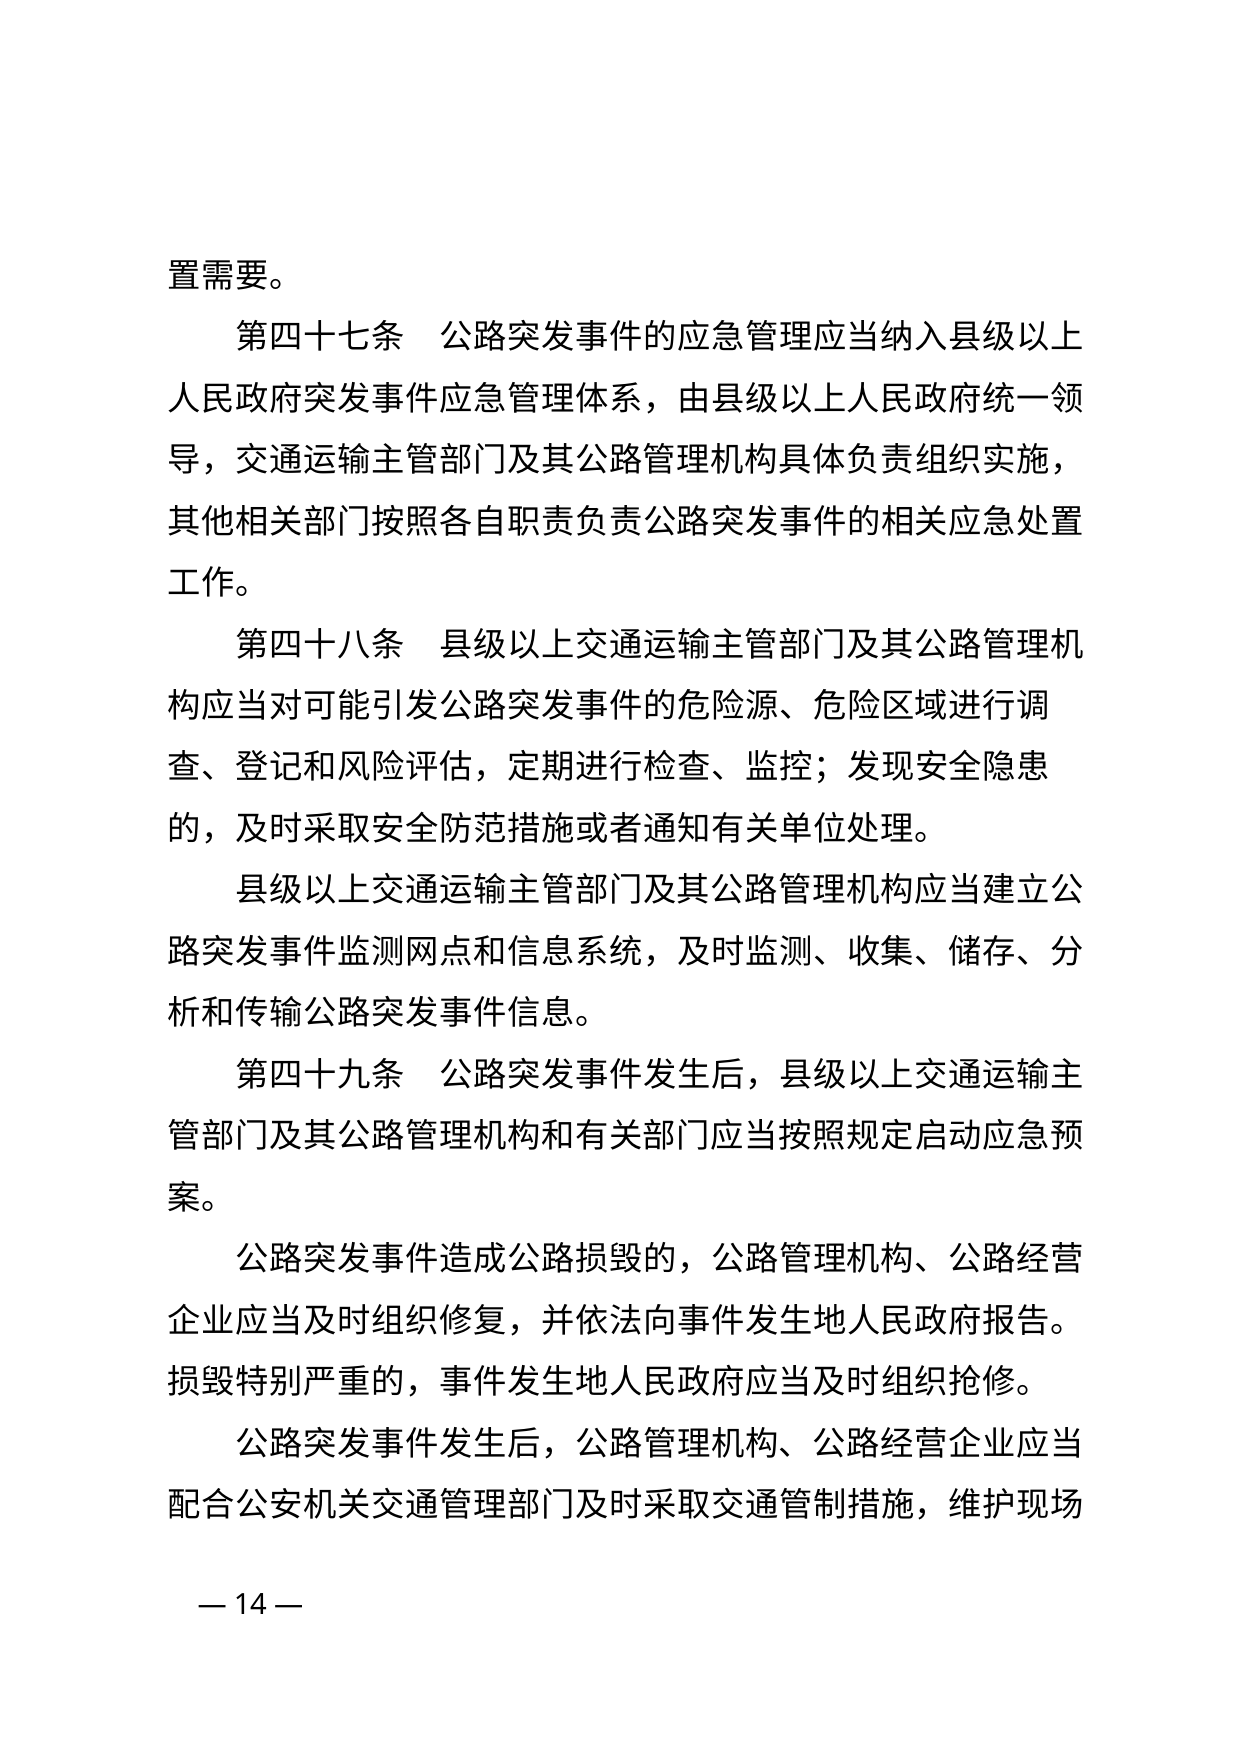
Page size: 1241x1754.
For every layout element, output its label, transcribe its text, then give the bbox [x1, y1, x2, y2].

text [168, 242, 1084, 303]
text 县级以上交通运输主管部门及其公路管理机构应当建立公路突发事件监测网点和信息系统，及时监测、收集、储存、分析和传输公路突发事件信息。 [168, 857, 1084, 1041]
text 第四十八条 县级以上交通运输主管部门及其公路管理机构应当对可能引发公路突发事件的危险源、危险区域进行调查、登记和风险评估，定期进行检查、监控；发现安全隐患的，及时采取安全防范措施或者通知有关单位处理。 [168, 611, 1084, 857]
text 公路突发事件造成公路损毁的，公路管理机构、公路经营企业应当及时组织修复，并依法向事件发生地人民政府报告。损毁特别严重的，事件发生地人民政府应当及时组织抢修。 [168, 1225, 1084, 1410]
text 第四十七条 公路突发事件的应急管理应当纳入县级以上人民政府突发事件应急管理体系，由县级以上人民政府统一领导，交通运输主管部门及其公路管理机构具体负责组织实施，其他相关部门按照各自职责负责公路突发事件的相关应急处置工作。 [168, 303, 1084, 611]
text 第四十九条 公路突发事件发生后，县级以上交通运输主管部门及其公路管理机构和有关部门应当按照规定启动应急预案。 [168, 1041, 1084, 1225]
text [168, 1410, 1084, 1533]
